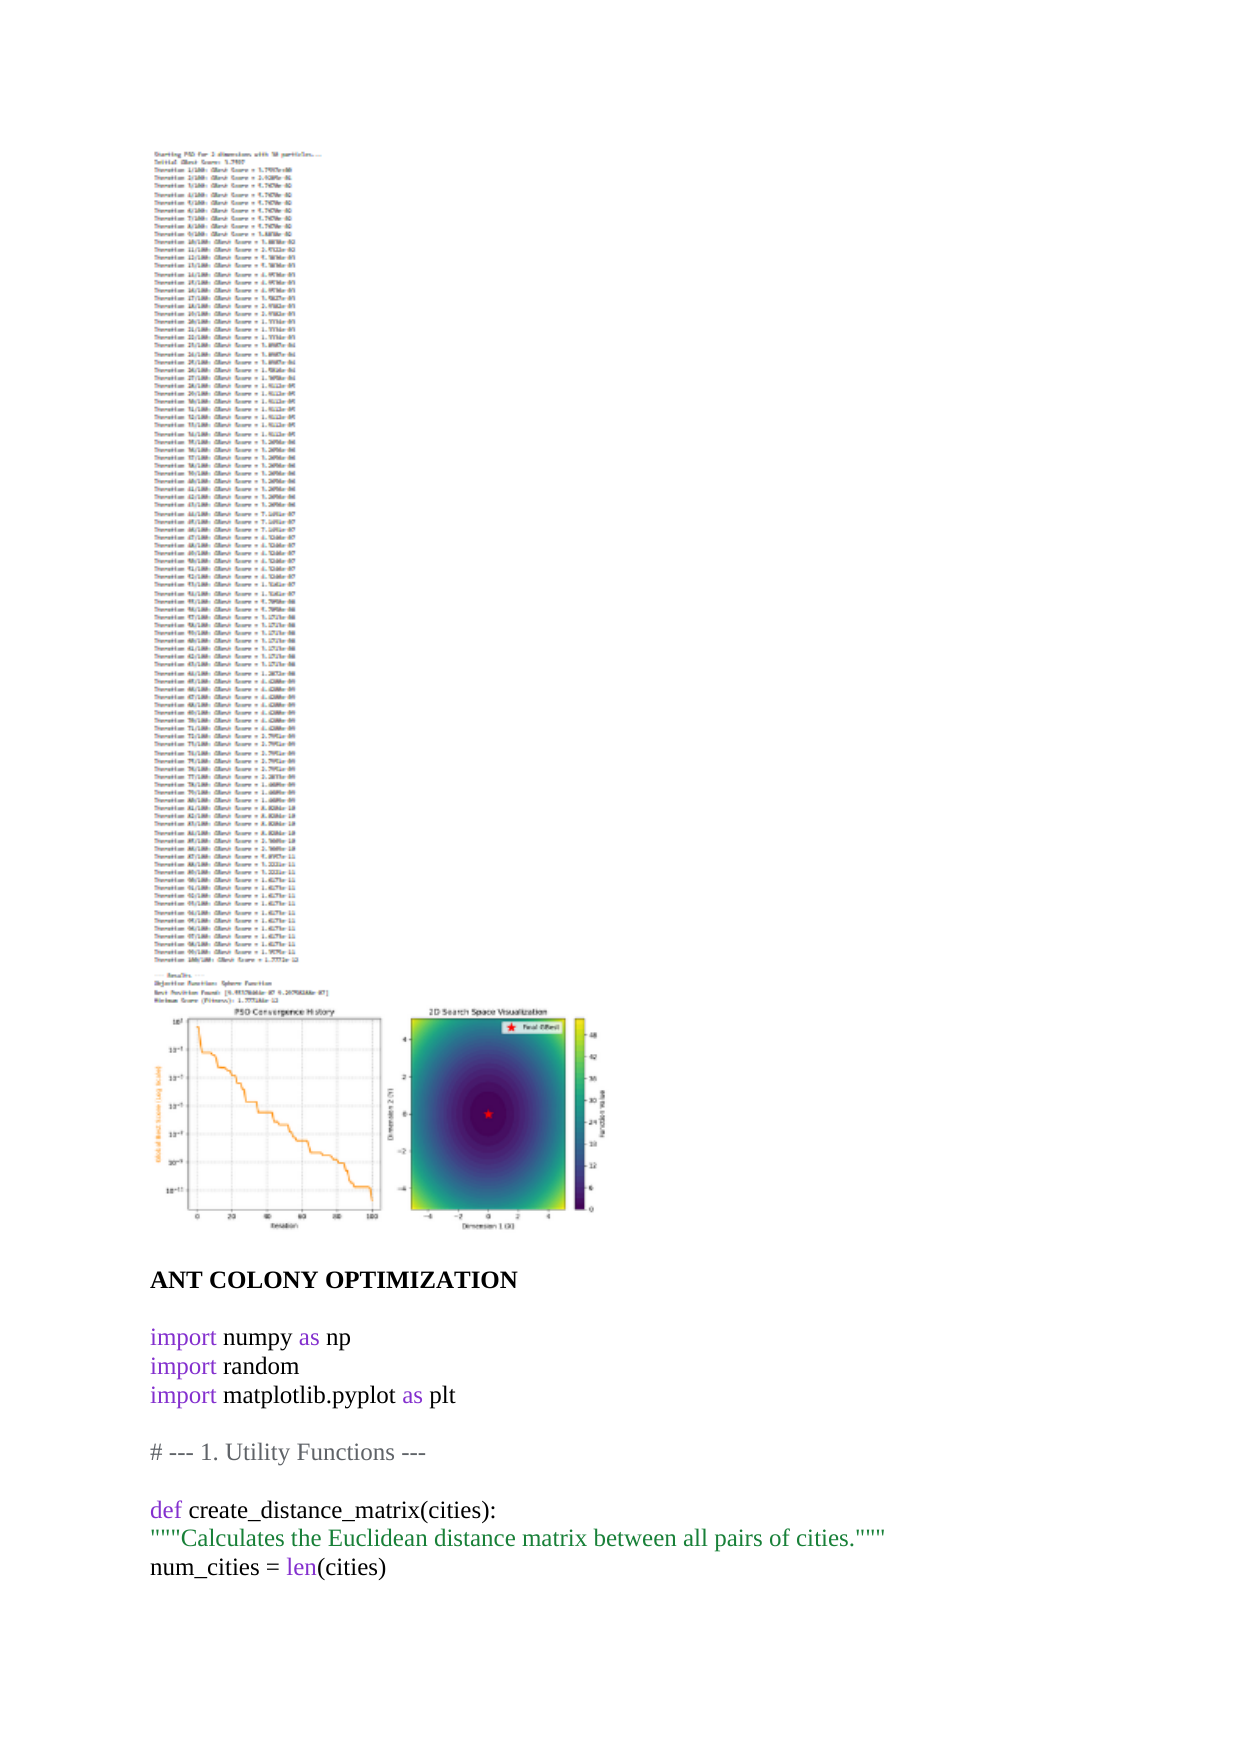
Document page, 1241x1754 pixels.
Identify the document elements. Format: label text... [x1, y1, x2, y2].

text # --- 1. Utility Functions --- [150, 1437, 1090, 1466]
text import random [150, 1351, 1090, 1380]
text ANT COLONY OPTIMIZATION [150, 1265, 1090, 1293]
picture [150, 150, 619, 1236]
text import numpy as np [150, 1322, 1090, 1351]
text num_cities = len(cities) [150, 1552, 1090, 1581]
text """Calculates the Euclidean distance matrix between all pairs of cities.""" [150, 1523, 1090, 1552]
text def create_distance_matrix(cities): [150, 1495, 1090, 1523]
text import matplotlib.pyplot as plt [150, 1380, 1090, 1408]
